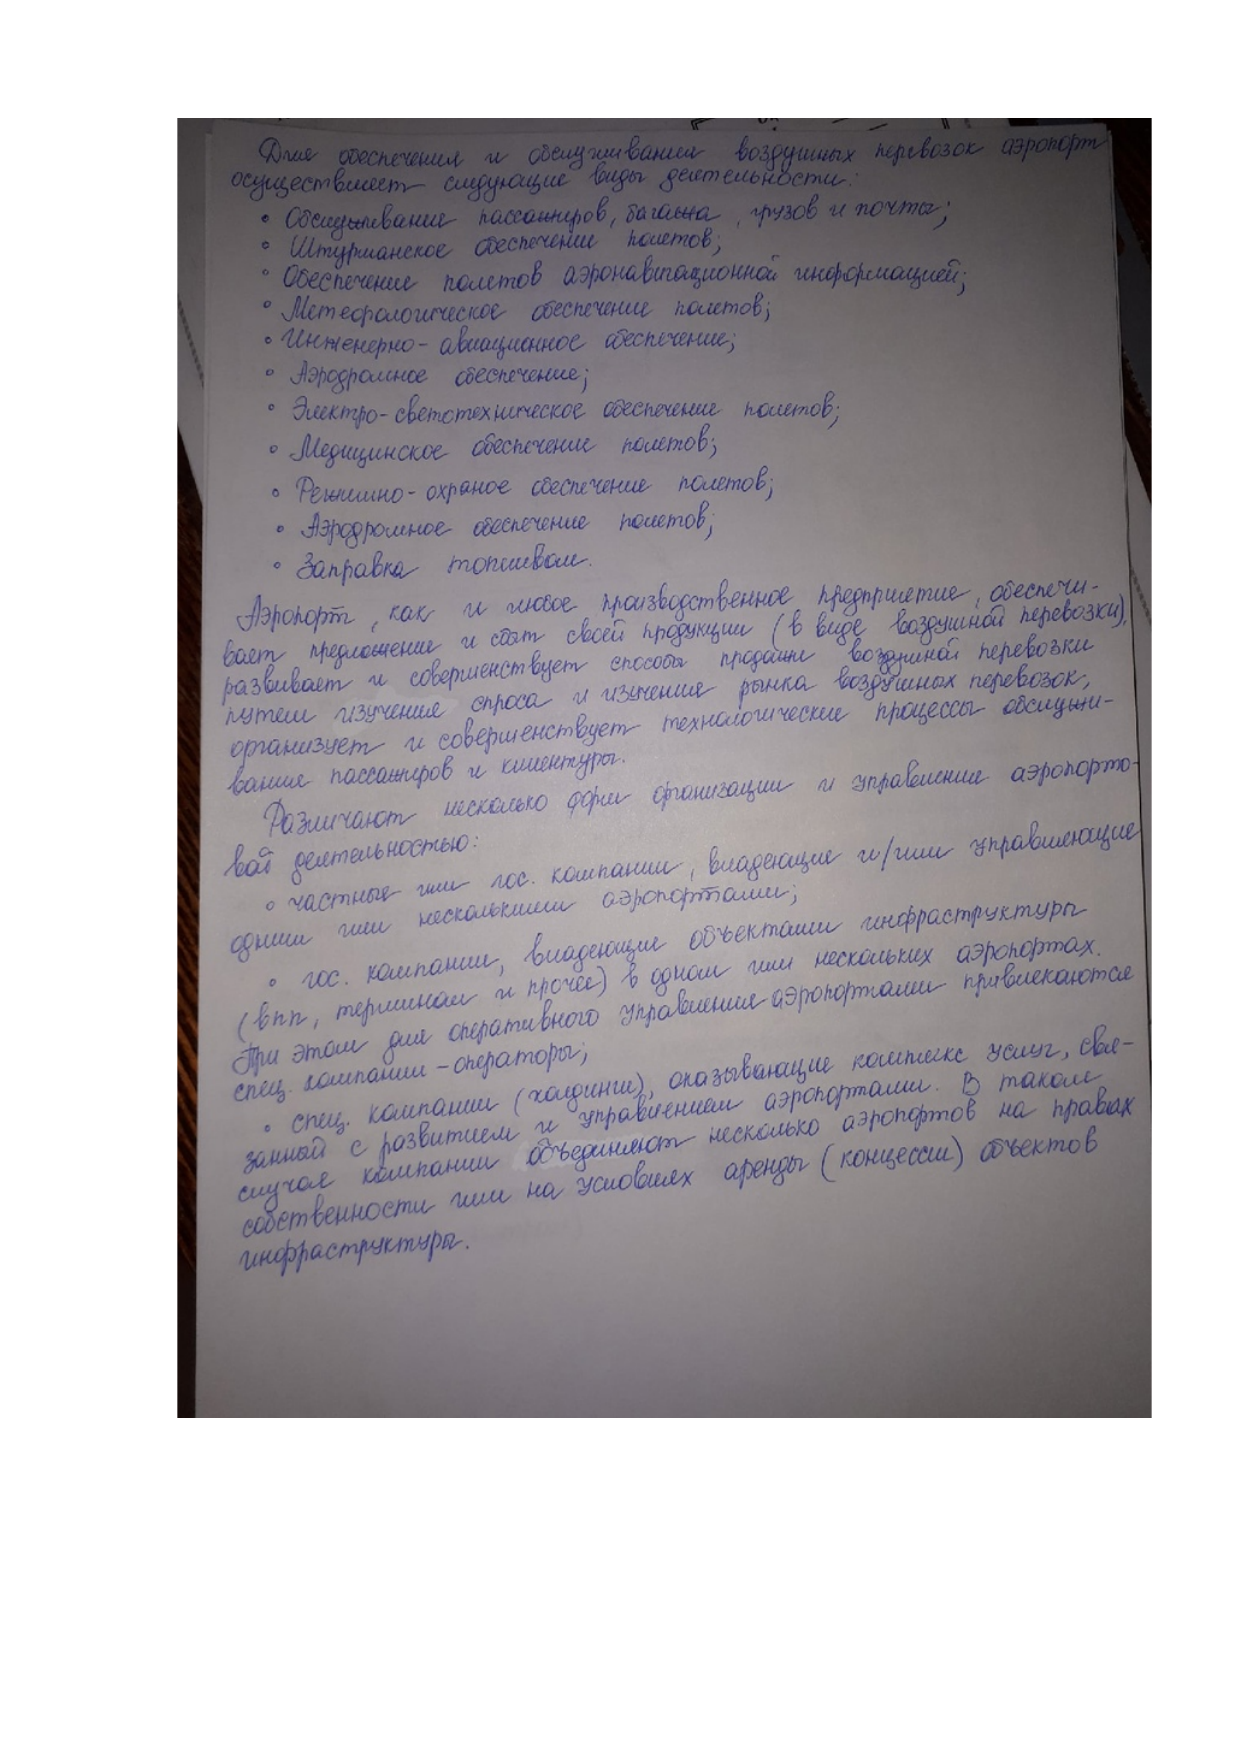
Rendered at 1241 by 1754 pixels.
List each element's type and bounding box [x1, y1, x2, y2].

picture [177, 118, 1152, 1418]
